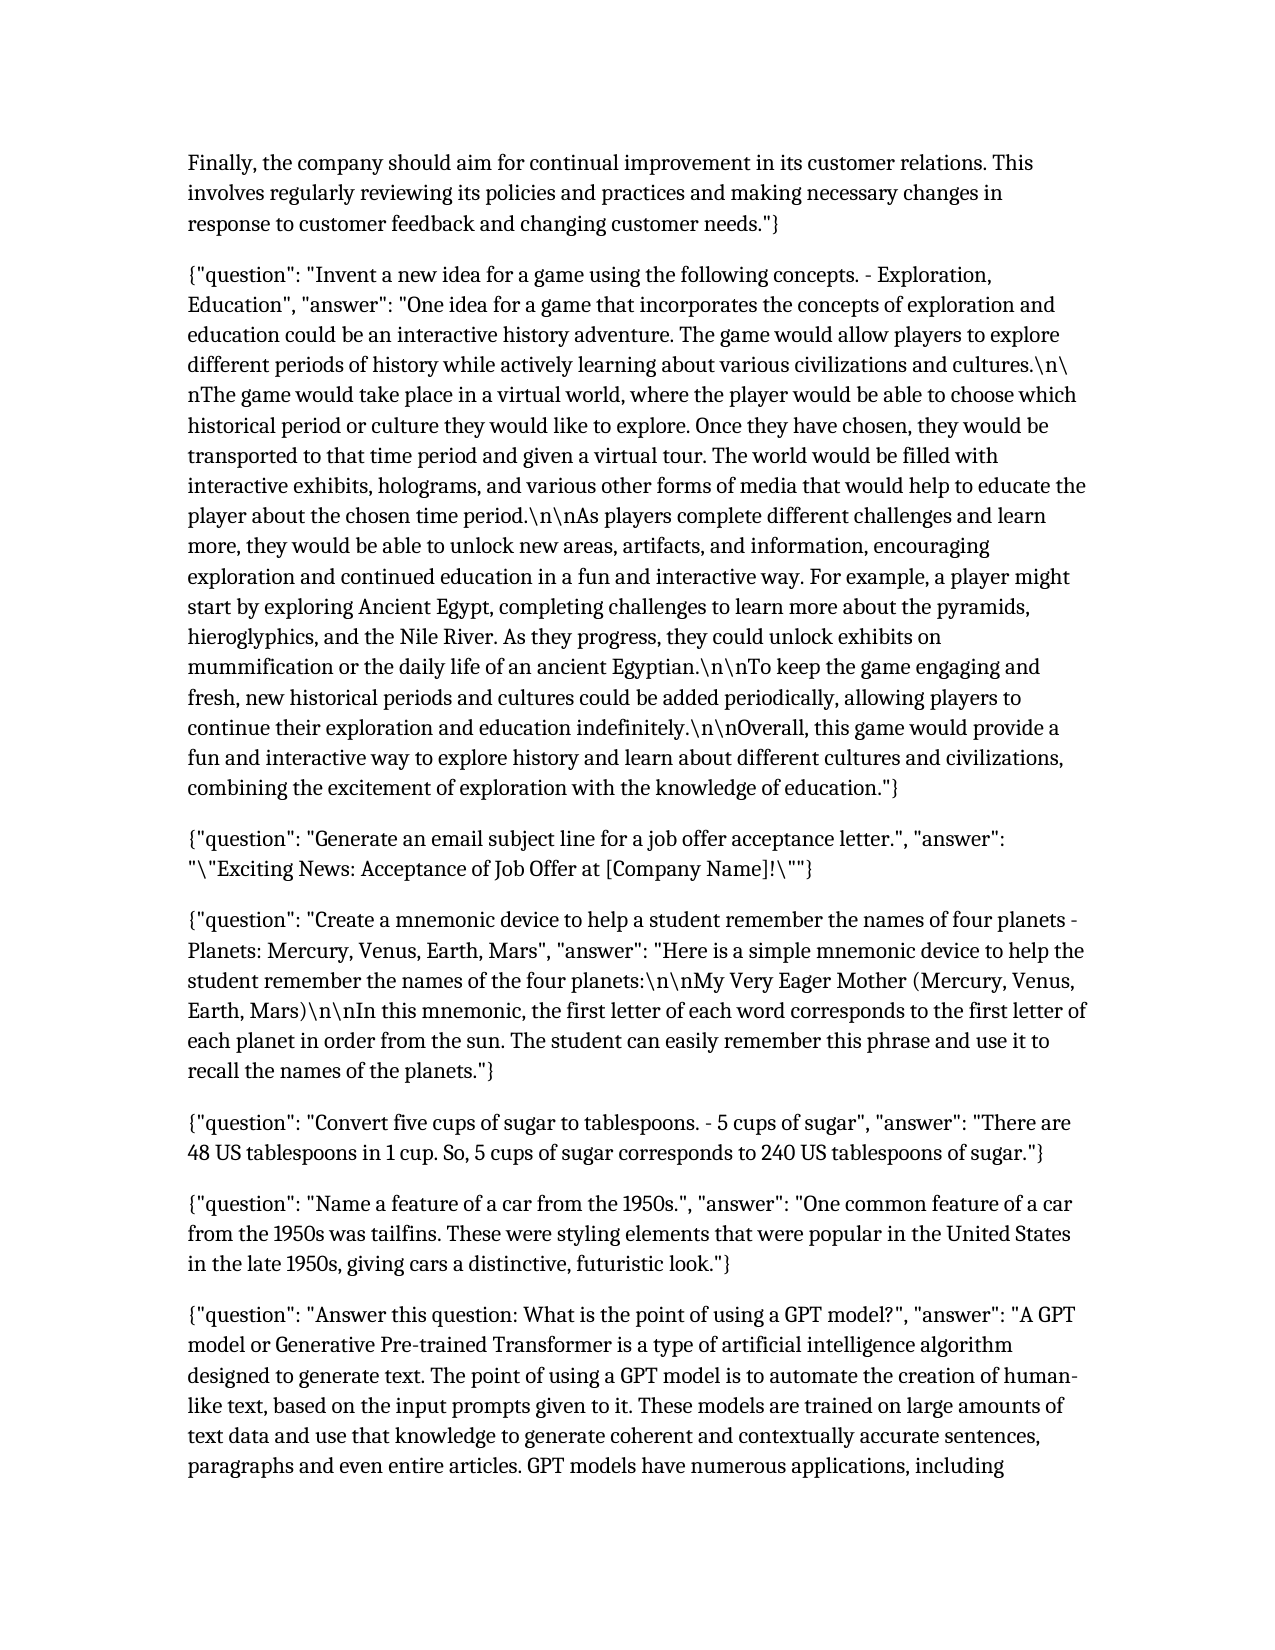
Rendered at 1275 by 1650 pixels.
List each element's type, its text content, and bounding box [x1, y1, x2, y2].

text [187, 150, 1087, 237]
text {"question": "Create a mnemonic device to help a student remember the names of four planets - Planets: Mercury, Venus, Earth, Mars", "answer": "Here is a simple mnemonic device to help the student remember the names of the four planets:\n\nMy Very Eager Mother (Mercury, Venus, Earth, Mars)\n\nIn this mnemonic, the first letter of each word corresponds to the first letter of each planet in order from the sun. The student can easily remember this phrase and use it to recall the names of the planets."} [187, 907, 1087, 1085]
text {"question": "Generate an email subject line for a job offer acceptance letter.", "answer": "\"Exciting News: Acceptance of Job Offer at [Company Name]!\""} [187, 826, 1087, 883]
text {"question": "Convert five cups of sugar to tablespoons. - 5 cups of sugar", "answer": "There are 48 US tablespoons in 1 cup. So, 5 cups of sugar corresponds to 240 US tablespoons of sugar."} [187, 1109, 1087, 1166]
text {"question": "Name a feature of a car from the 1950s.", "answer": "One common feature of a car from the 1950s was tailfins. These were styling elements that were popular in the United States in the late 1950s, giving cars a distinctive, futuristic look."} [187, 1191, 1087, 1277]
text {"question": "Invent a new idea for a game using the following concepts. - Exploration, Education", "answer": "One idea for a game that incorporates the concepts of exploration and education could be an interactive history adventure. The game would allow players to explore different periods of history while actively learning about various civilizations and cultures.\n\nThe game would take place in a virtual world, where the player would be able to choose which historical period or culture they would like to explore. Once they have chosen, they would be transported to that time period and given a virtual tour. The world would be filled with interactive exhibits, holograms, and various other forms of media that would help to educate the player about the chosen time period.\n\nAs players complete different challenges and learn more, they would be able to unlock new areas, artifacts, and information, encouraging exploration and continued education in a fun and interactive way. For example, a player might start by exploring Ancient Egypt, completing challenges to learn more about the pyramids, hieroglyphics, and the Nile River. As they progress, they could unlock exhibits on mummification or the daily life of an ancient Egyptian.\n\nTo keep the game engaging and fresh, new historical periods and cultures could be added periodically, allowing players to continue their exploration and education indefinitely.\n\nOverall, this game would provide a fun and interactive way to explore history and learn about different cultures and civilizations, combining the excitement of exploration with the knowledge of education."} [187, 261, 1087, 801]
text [187, 1302, 1087, 1479]
